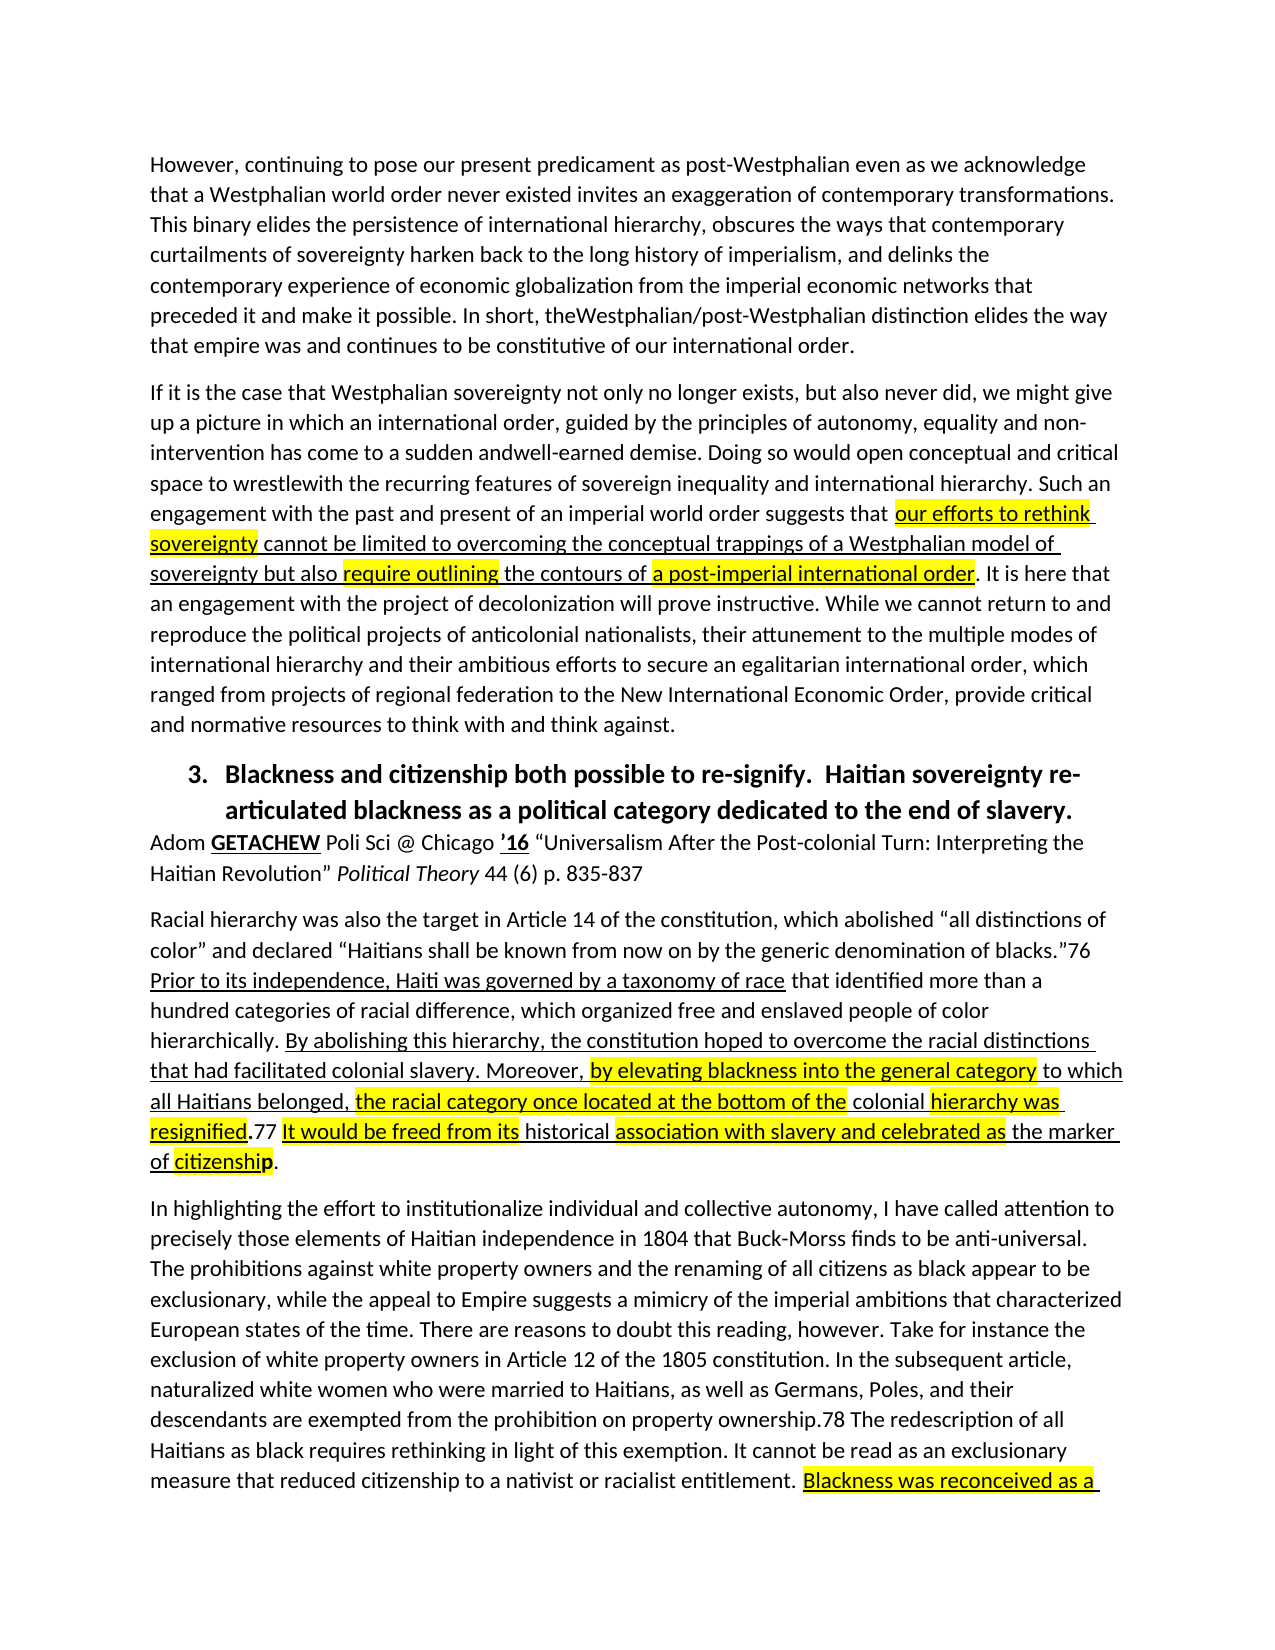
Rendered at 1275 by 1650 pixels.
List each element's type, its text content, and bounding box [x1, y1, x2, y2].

text Racial hierarchy was also the target in Article 14 of the constitution, which abolished “all distinctions of color” and declared “Haitians shall be known from now on by the generic denomination of blacks.”76 Prior to its independence, Haiti was governed by a taxonomy of race that identified more than a hundred categories of racial difference, which organized free and enslaved people of color hierarchically. By abolishing this hierarchy, the constitution hoped to overcome the racial distinctions that had facilitated colonial slavery. Moreover, by elevating blackness into the general category to which all Haitians belonged, the racial category once located at the bottom of the colonial hierarchy was resignified.77 It would be freed from its historical association with slavery and celebrated as the marker of citizenship. [150, 906, 1125, 1175]
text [150, 1194, 1125, 1494]
text If it is the case that Westphalian sovereignty not only no longer exists, but also never did, we might give up a picture in which an international order, guided by the principles of autonomy, equality and non-intervention has come to a sudden andwell-earned demise. Doing so would open conceptual and critical space to wrestlewith the recurring features of sovereign inequality and international hierarchy. Such an engagement with the past and present of an imperial world order suggests that our efforts to rethink sovereignty cannot be limited to overcoming the conceptual trappings of a Westphalian model of sovereignty but also require outlining the contours of a post-imperial international order. It is here that an engagement with the project of decolonization will prove instructive. While we cannot return to and reproduce the political projects of anticolonial nationalists, their attunement to the multiple modes of international hierarchy and their ambitious efforts to secure an egalitarian international order, which ranged from projects of regional federation to the New International Economic Order, provide critical and normative resources to think with and think against. [150, 378, 1125, 738]
text Adom GETACHEW Poli Sci @ Chicago ’16 “Universalism After the Post-colonial Turn: Interpreting the Haitian Revolution” Political Theory 44 (6) p. 835-837 [150, 828, 1125, 887]
subtitle Blackness and citizenship both possible to re-signify. Haitian sovereignty re-articulated blackness as a political category dedicated to the end of slavery. [187, 757, 1125, 826]
text However, continuing to pose our present predicament as post-Westphalian even as we acknowledge that a Westphalian world order never existed invites an exaggeration of contemporary transformations. This binary elides the persistence of international hierarchy, obscures the ways that contemporary curtailments of sovereignty harken back to the long history of imperialism, and delinks the contemporary experience of economic globalization from the imperial economic networks that preceded it and make it possible. In short, theWestphalian/post-Westphalian distinction elides the way that empire was and continues to be constitutive of our international order. [150, 150, 1125, 359]
